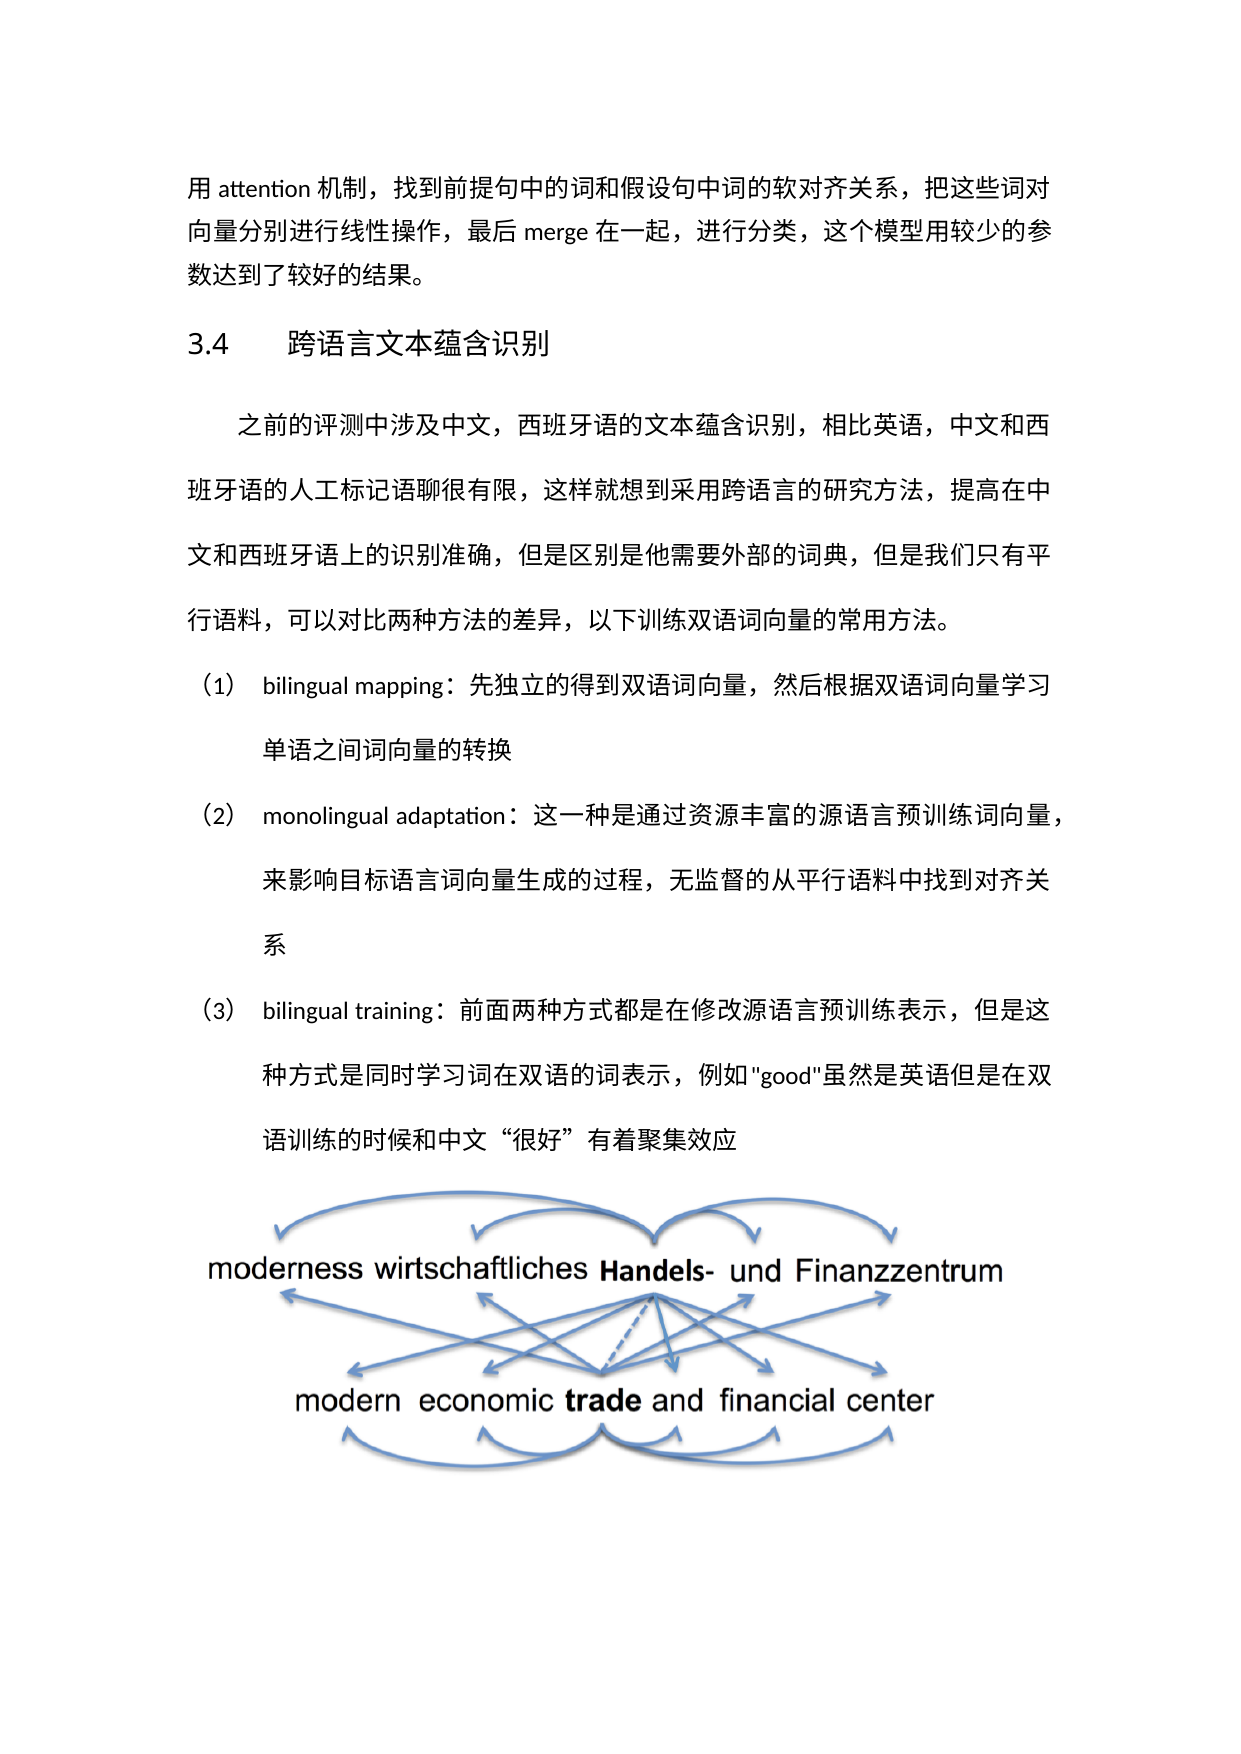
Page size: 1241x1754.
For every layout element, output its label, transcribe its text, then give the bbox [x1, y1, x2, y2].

list bilingual mapping：先独立的得到双语词向量，然后根据双语词向量学习单语之间词向量的转换 [187, 651, 1053, 781]
list bilingual training：前面两种方式都是在修改源语言预训练表示，但是这种方式是同时学习词在双语的词表示，例如"good"虽然是英语但是在双语训练的时候和中文“很好”有着聚集效应 [187, 976, 1053, 1170]
subtitle 跨语言文本蕴含识别 [187, 309, 1053, 374]
text 之前的评测中涉及中文，西班牙语的文本蕴含识别，相比英语，中文和西班牙语的人工标记语聊很有限，这样就想到采用跨语言的研究方法，提高在中文和西班牙语上的识别准确，但是区别是他需要外部的词典，但是我们只有平行语料，可以对比两种方法的差异，以下训练双语词向量的常用方法。 [187, 391, 1053, 651]
list monolingual adaptation：这一种是通过资源丰富的源语言预训练词向量，来影响目标语言词向量生成的过程，无监督的从平行语料中找到对齐关系 [187, 781, 1053, 976]
picture [187, 1170, 1053, 1521]
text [187, 162, 1053, 293]
